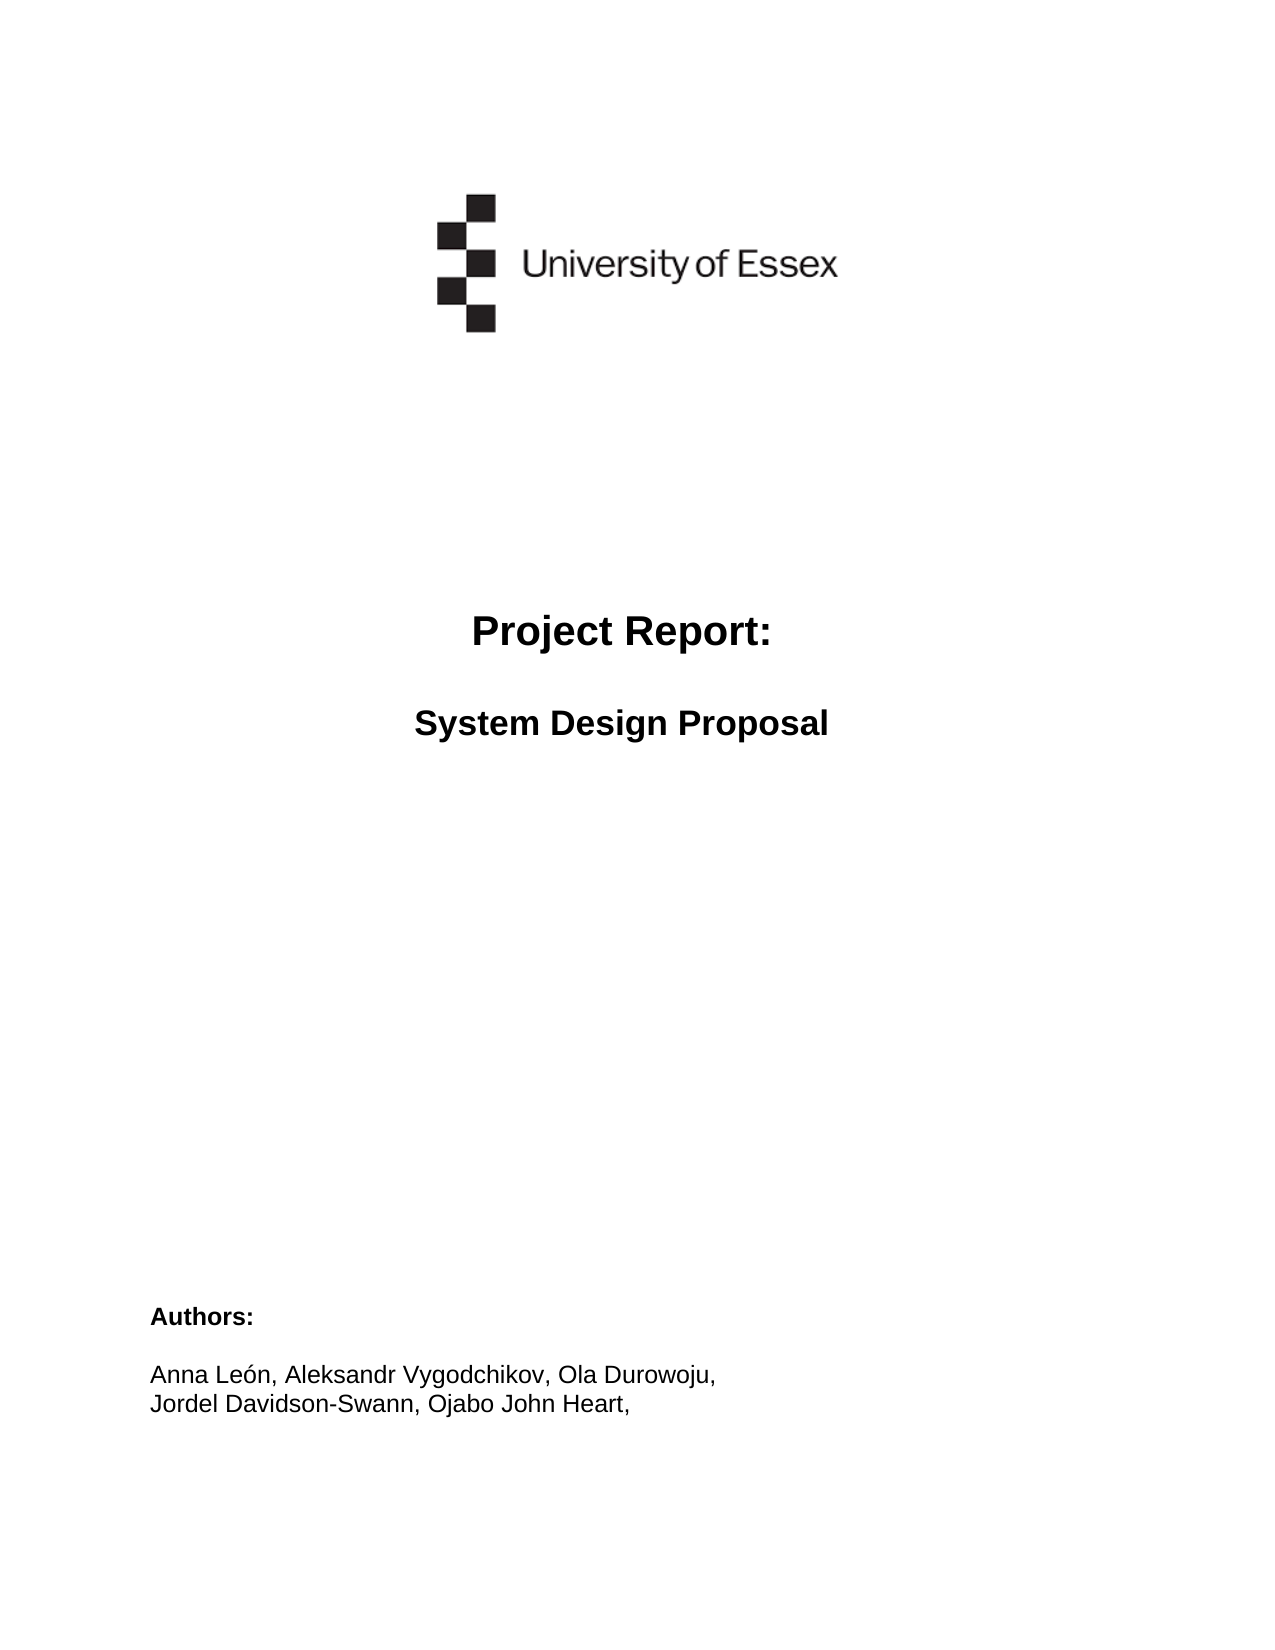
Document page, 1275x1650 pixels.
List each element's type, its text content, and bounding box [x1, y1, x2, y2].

text Anna León, Aleksandr Vygodchikov, Ola Durowoju, [150, 1360, 1125, 1388]
text Jordel Davidson-Swann, Ojabo John Heart, [150, 1388, 1125, 1417]
text System Design Proposal [119, 702, 1125, 743]
picture [417, 178, 858, 353]
text Authors: [150, 1302, 1125, 1331]
text Project Report: [119, 606, 1125, 654]
